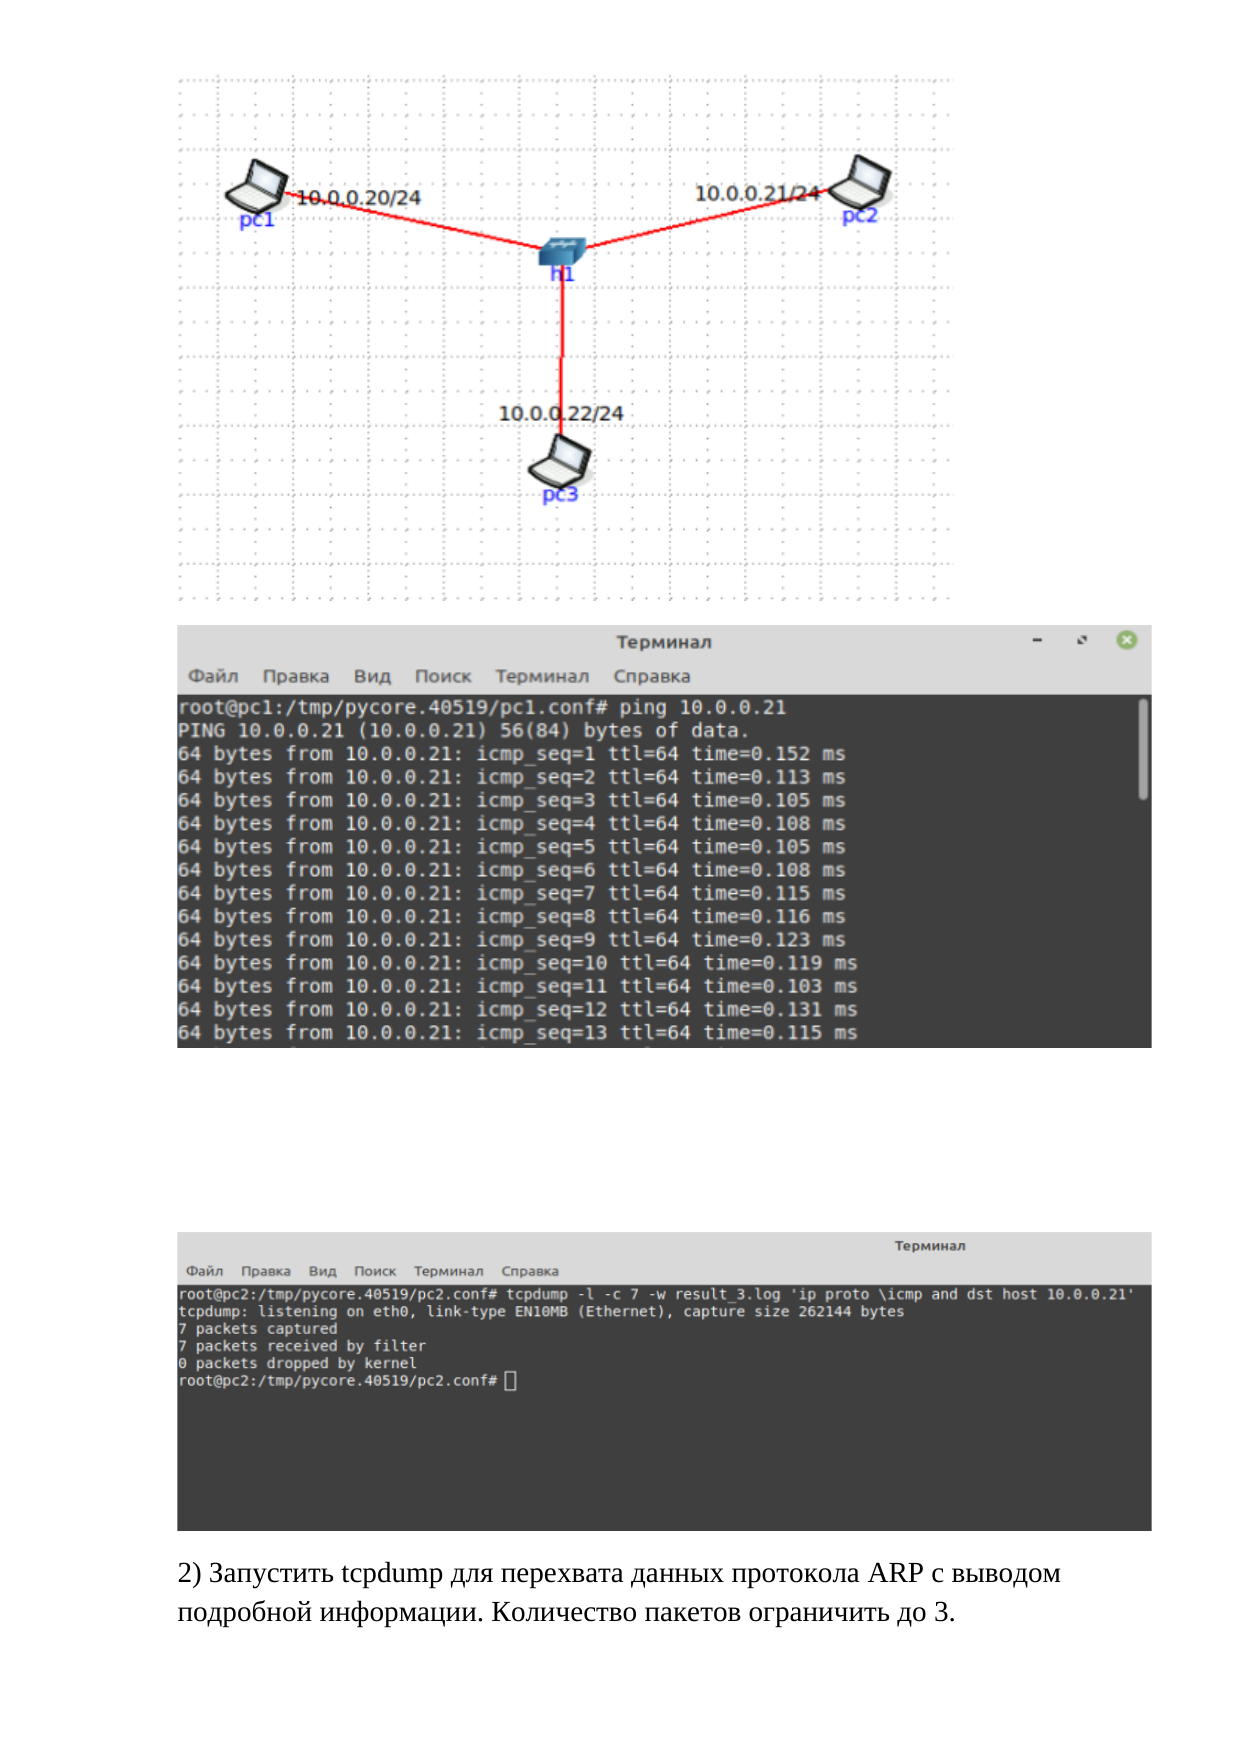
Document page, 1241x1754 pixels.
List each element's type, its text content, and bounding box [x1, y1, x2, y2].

picture [177, 625, 1152, 1048]
text 2) Запустить tcpdump для перехвата данных протокола ARP с выводом подробной информации. Количество пакетов ограничить до 3. [177, 1555, 1152, 1627]
picture [177, 73, 954, 601]
picture [177, 1231, 1152, 1531]
